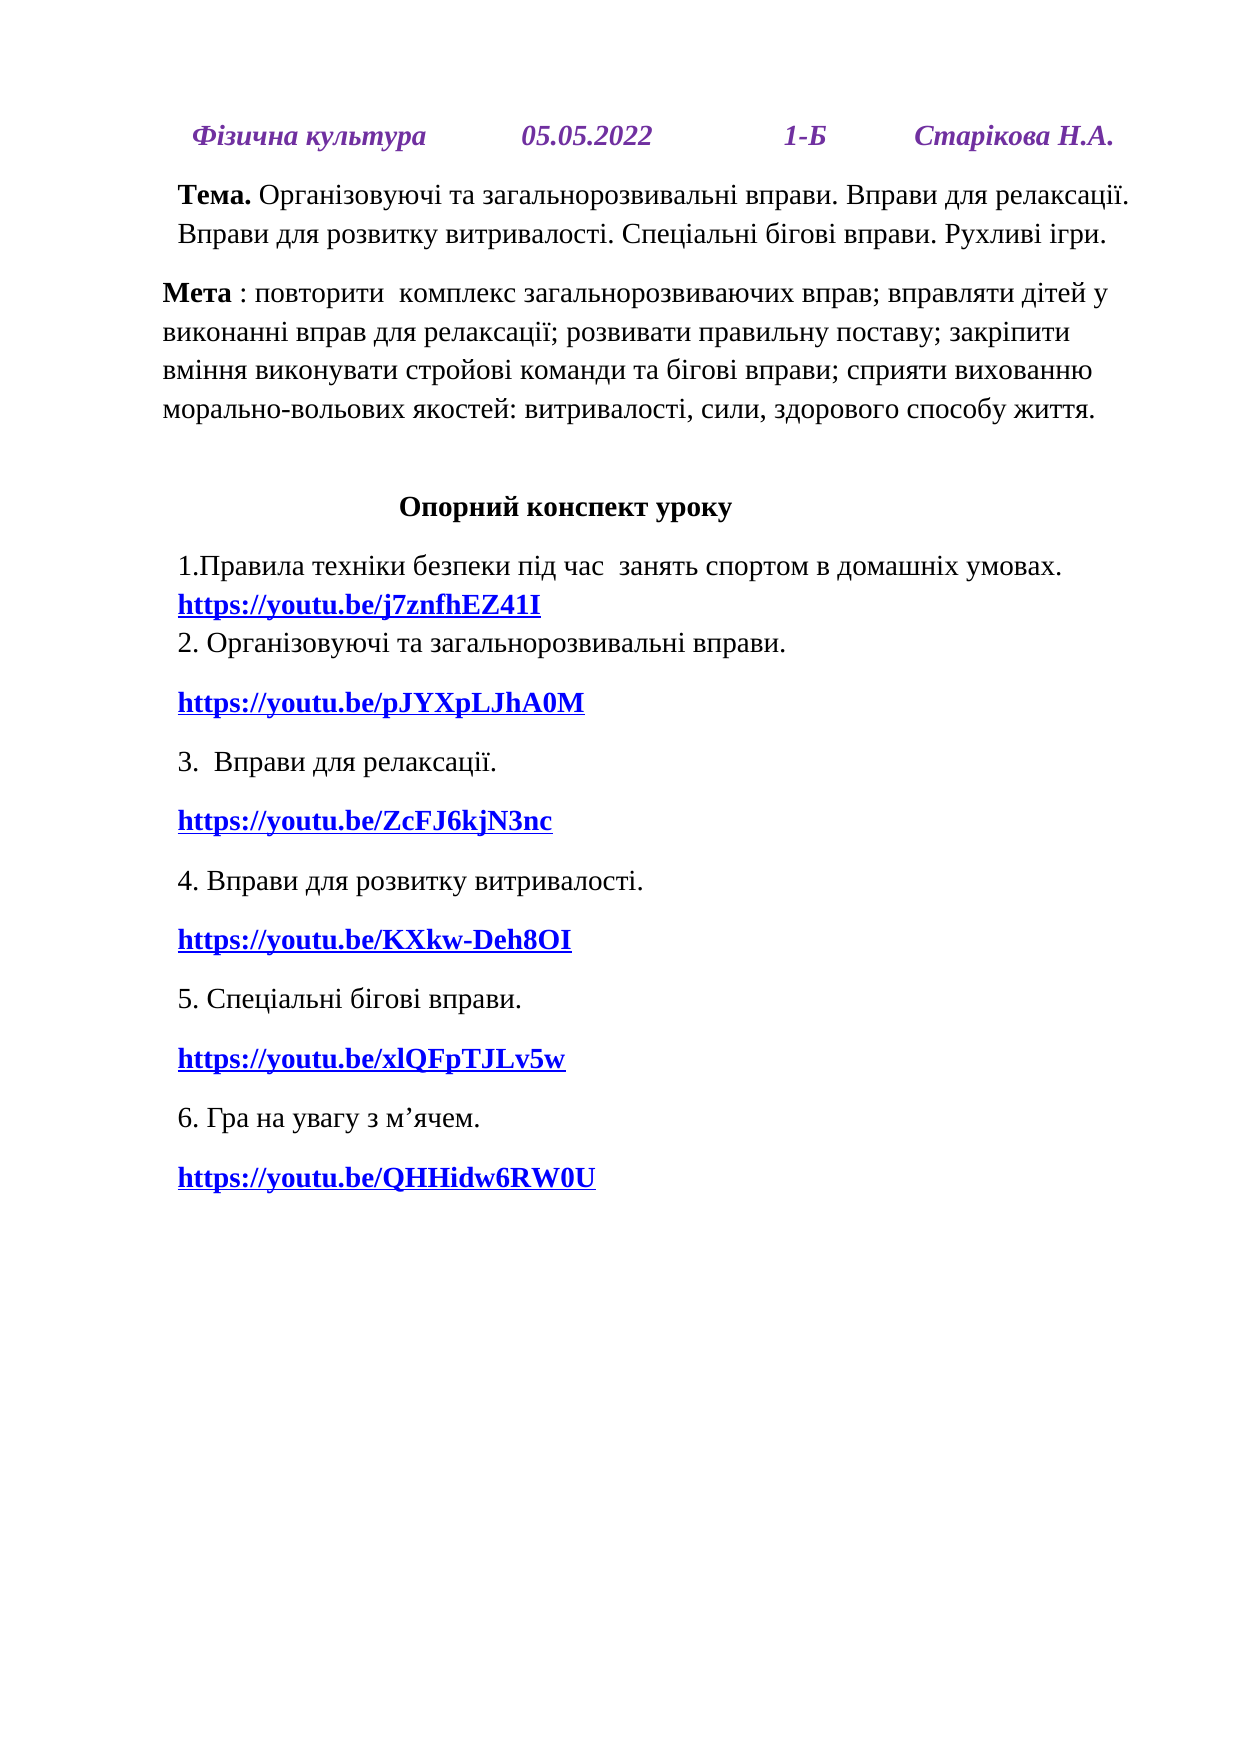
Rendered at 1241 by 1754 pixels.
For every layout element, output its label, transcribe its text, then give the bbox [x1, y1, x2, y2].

text Опорний конспект уроку [325, 489, 1152, 522]
text https://youtu.be/ZcFJ6kjN3nc [177, 803, 1152, 837]
text Мета : повторити комплекс загальнорозвиваючих вправ; вправляти дітей у виконанні вправ для релаксації; розвивати правильну поставу; закріпити вміння виконувати стройові команди та бігові вправи; сприяти вихованню морально-вольових якостей: витривалості, сили, здорового способу життя. [162, 275, 1152, 424]
text Тема. Організовуючі та загальнорозвивальні вправи. Вправи для релаксації. Вправи для розвитку витривалості. Спеціальні бігові вправи. Рухливі ігри. [177, 177, 1152, 249]
text https://youtu.be/xlQFpTJLv5w [177, 1041, 1152, 1074]
text 1.Правила техніки безпеки під час занять спортом в домашніх умовах. [177, 548, 1152, 582]
text 4. Вправи для розвитку витривалості. [177, 863, 1152, 896]
text https://youtu.be/pJYXpLJhA0M [177, 685, 1152, 718]
text Фізична культура 05.05.2022 1-Б Старікова Н.А. [177, 118, 1152, 152]
text 6. Гра на увагу з м’ячем. [177, 1100, 1152, 1134]
text https://youtu.be/j7znfhEZ41I [177, 587, 1152, 620]
text 3. Вправи для релаксації. [177, 744, 1152, 778]
text https://youtu.be/KXkw-Deh8OI [177, 922, 1152, 956]
text 2. Організовуючі та загальнорозвивальні вправи. [177, 625, 1152, 659]
text https://youtu.be/QHHidw6RW0U [177, 1160, 1152, 1193]
text 5. Спеціальні бігові вправи. [177, 982, 1152, 1015]
